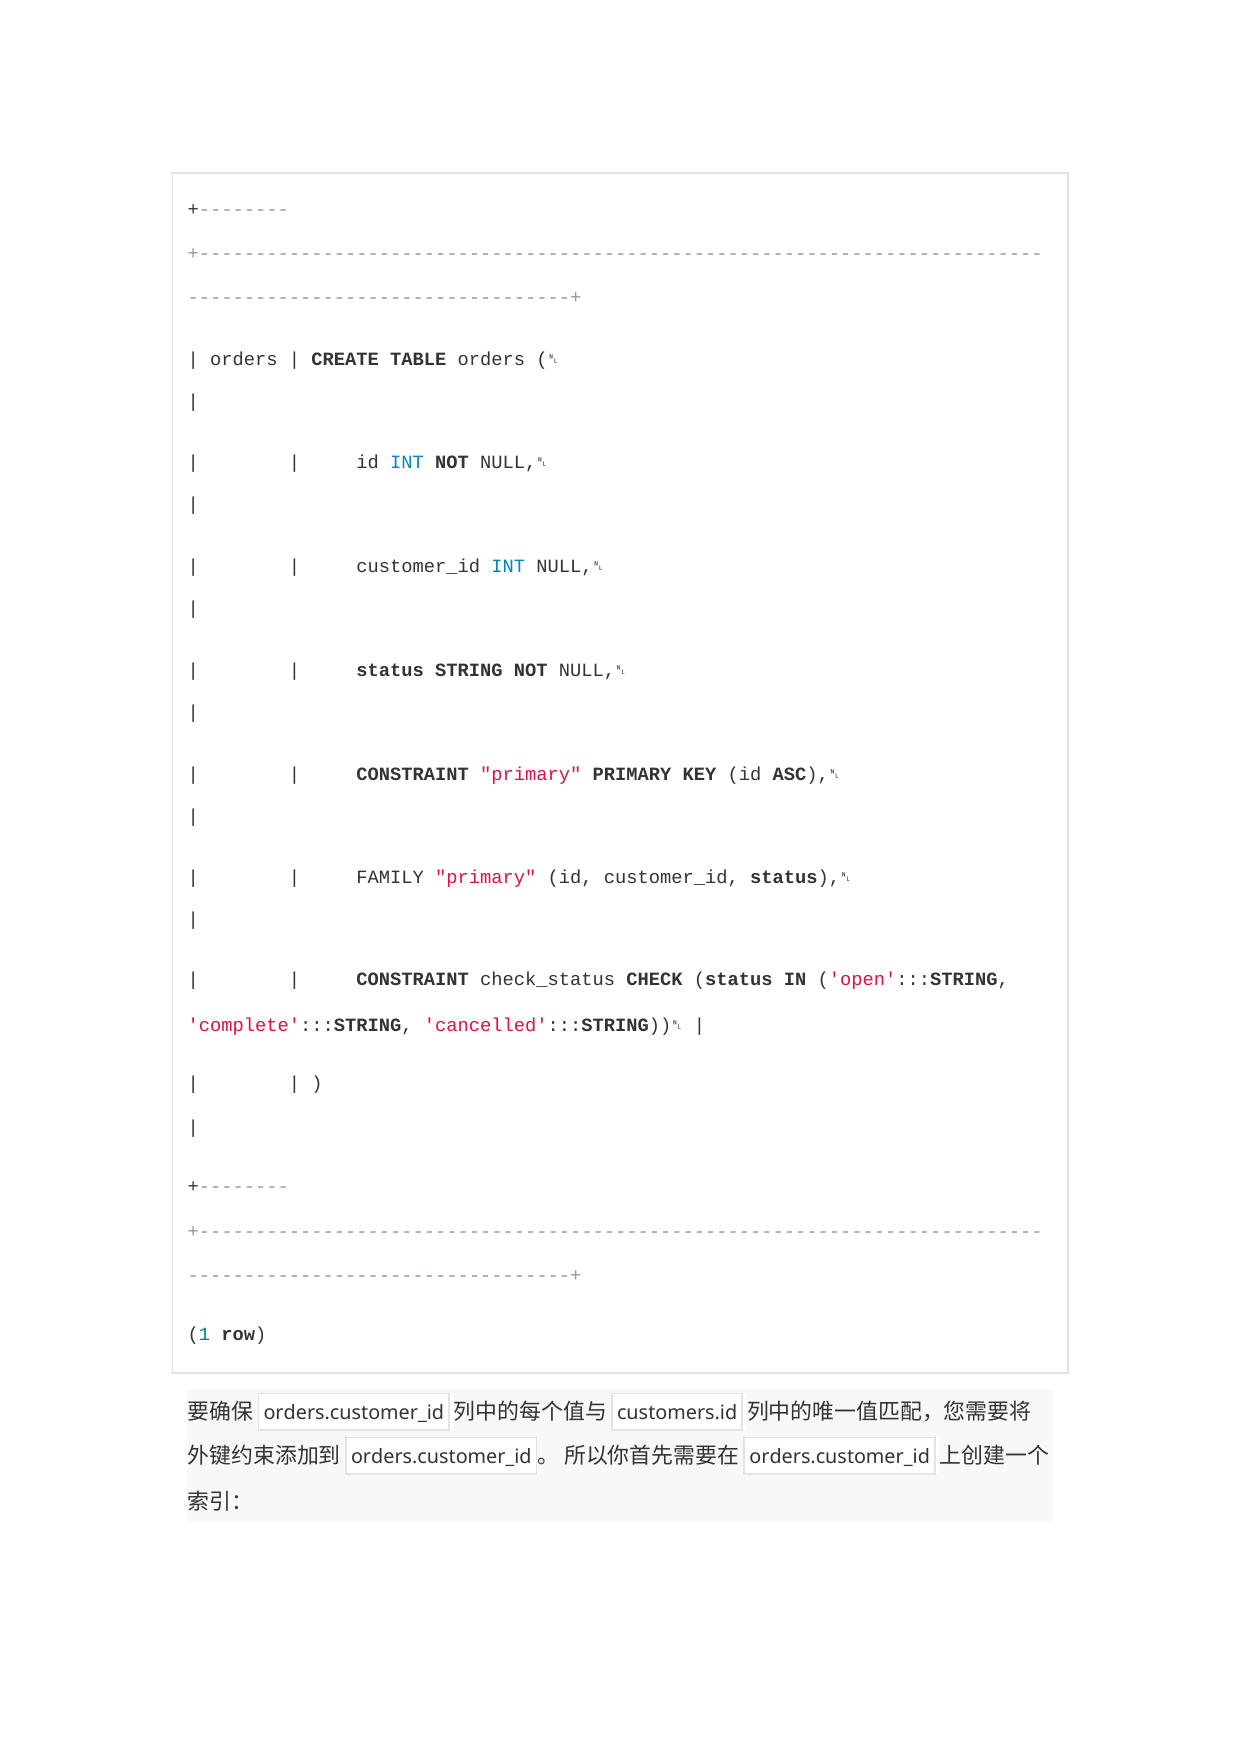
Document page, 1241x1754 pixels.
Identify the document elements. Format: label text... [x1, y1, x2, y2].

text | | FAMILY "primary" (id, customer_id, status),␤ | [173, 838, 1067, 942]
text 要确保orders.customer_id列中的每个值与customers.id列中的唯一值匹配，您需要将外键约束添加到orders.customer_id。 所以你首先需要在orders.customer_id上创建一个索引： [187, 1389, 1053, 1522]
text | | customer_id INT NULL,␤ | [173, 527, 1067, 631]
text | | ) | [173, 1046, 1067, 1150]
text | | CONSTRAINT check_status CHECK (status IN ('open':::STRING, 'complete':::STRING, 'cancelled':::STRING))␤ | [173, 942, 1067, 1046]
text | | status STRING NOT NULL,␤ | [173, 631, 1067, 735]
text | | CONSTRAINT "primary" PRIMARY KEY (id ASC),␤ | [173, 735, 1067, 838]
text | | id INT NOT NULL,␤ | [173, 423, 1067, 527]
text (1 row) [173, 1298, 1067, 1372]
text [173, 174, 1067, 320]
text | orders | CREATE TABLE orders (␤ | [173, 320, 1067, 423]
text +--------+-------------------------------------------------------------------------------------------------------------+ [173, 1150, 1067, 1298]
